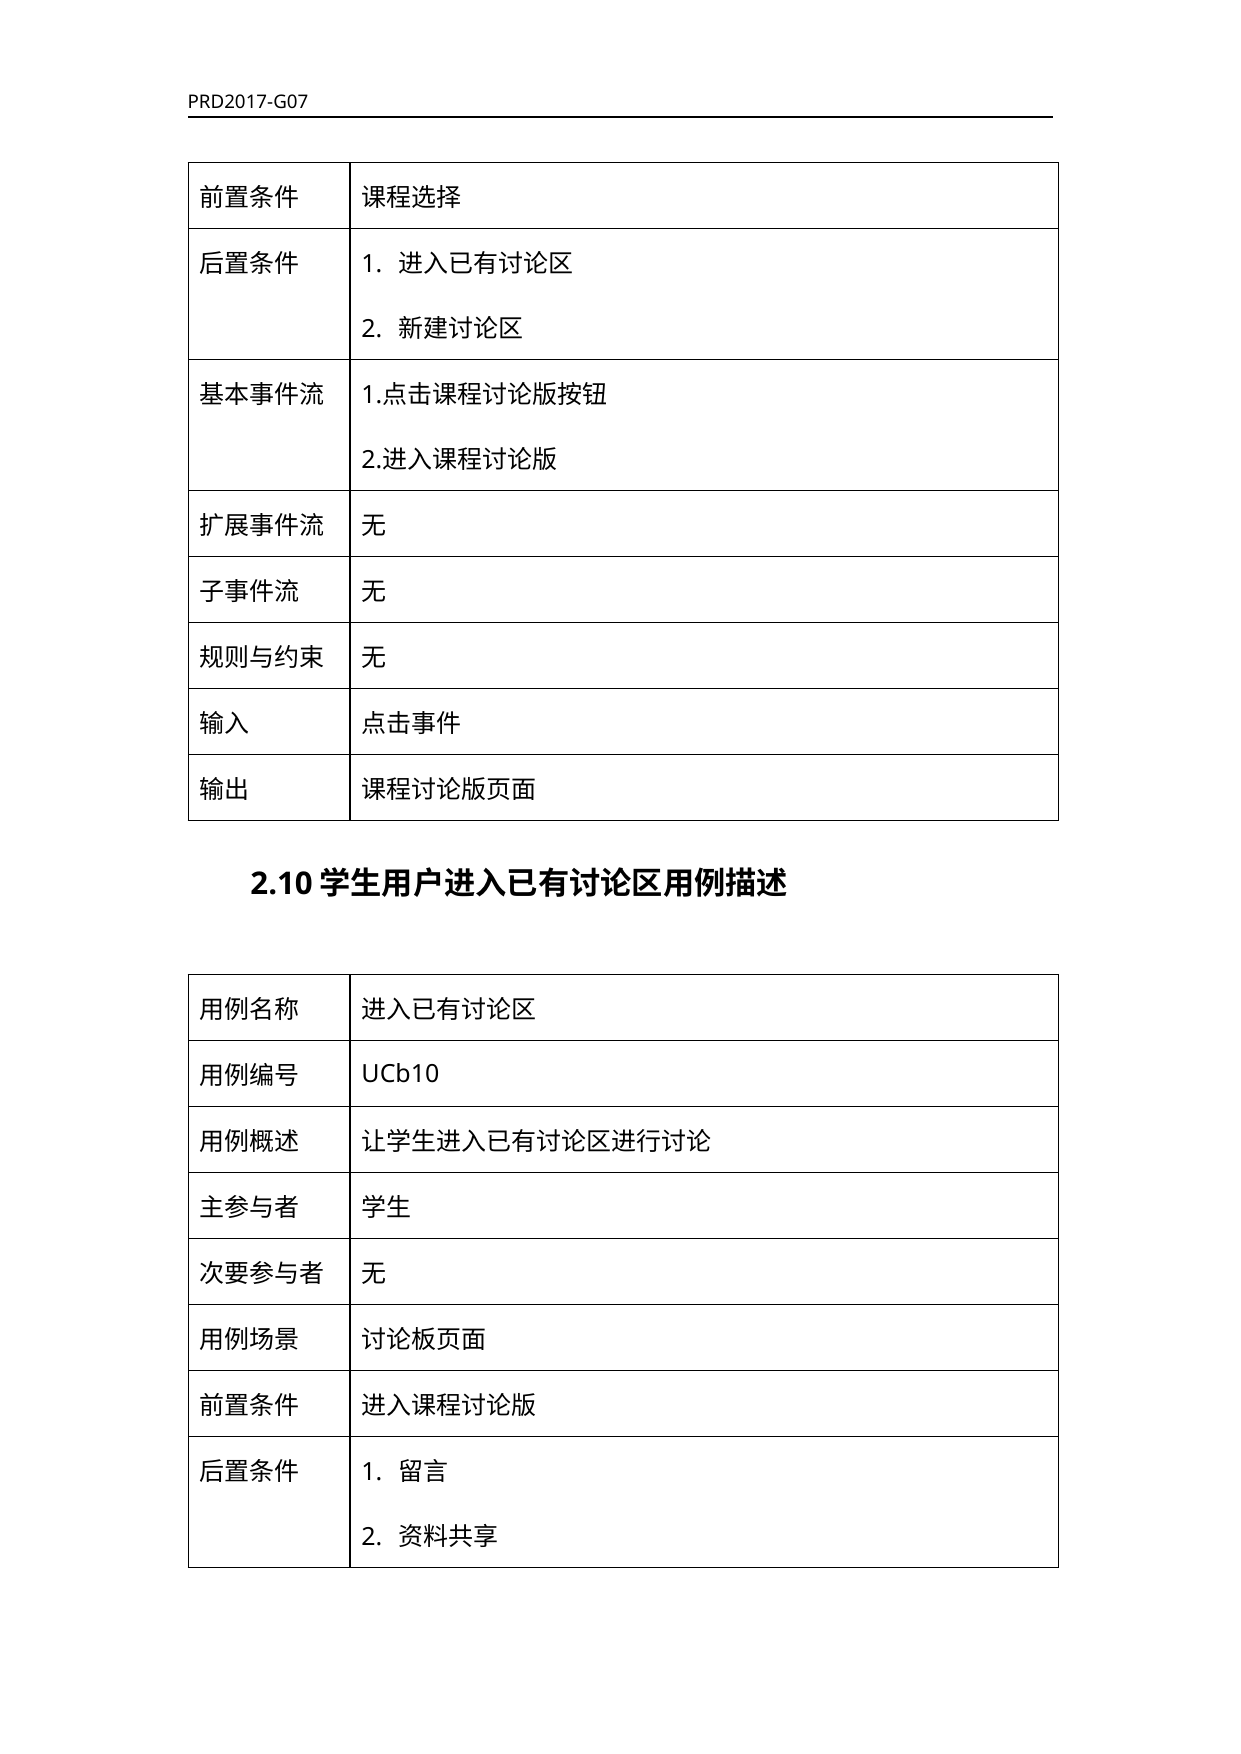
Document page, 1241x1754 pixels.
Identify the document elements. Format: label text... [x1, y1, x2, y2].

table_cell 子事件流 [189, 557, 349, 622]
table_cell 进入课程讨论版 [351, 1371, 1058, 1436]
table_cell 输入 [189, 689, 349, 754]
table_cell 输出 [189, 755, 349, 820]
table_header 用例名称 [189, 975, 349, 1040]
table_cell 用例编号 [189, 1041, 349, 1106]
table_cell 用例概述 [189, 1107, 349, 1172]
table_cell 1.点击课程讨论版按钮 2.进入课程讨论版 [351, 360, 1058, 490]
subtitle 2.10学生用户进入已有讨论区用例描述 [187, 848, 1053, 913]
table_cell 进入已有讨论区 新建讨论区 [351, 229, 1058, 359]
table_cell 后置条件 [189, 229, 349, 359]
table_cell 后置条件 [189, 1437, 349, 1567]
table_cell 点击事件 [351, 689, 1058, 754]
table_cell 基本事件流 [189, 360, 349, 490]
table_cell 无 [351, 491, 1058, 556]
table_cell 用例场景 [189, 1305, 349, 1370]
table_cell 次要参与者 [189, 1239, 349, 1304]
table_cell 无 [351, 557, 1058, 622]
table_cell 让学生进入已有讨论区进行讨论 [351, 1107, 1058, 1172]
table_cell 留言 资料共享 进入自创讨论区 [351, 1437, 1058, 1567]
table_cell 规则与约束 [189, 623, 349, 688]
table_cell 学生 [351, 1173, 1058, 1238]
table_cell 扩展事件流 [189, 491, 349, 556]
table_cell 课程选择 [351, 163, 1058, 228]
table_cell UCb10 [351, 1041, 1058, 1106]
table_cell 主参与者 [189, 1173, 349, 1238]
table_cell 无 [351, 1239, 1058, 1304]
table_cell 讨论板页面 [351, 1305, 1058, 1370]
table_cell 无 [351, 623, 1058, 688]
table_cell 前置条件 [189, 163, 349, 228]
table_header 进入已有讨论区 [351, 975, 1058, 1040]
table_cell 课程讨论版页面 [351, 755, 1058, 820]
table_cell 前置条件 [189, 1371, 349, 1436]
